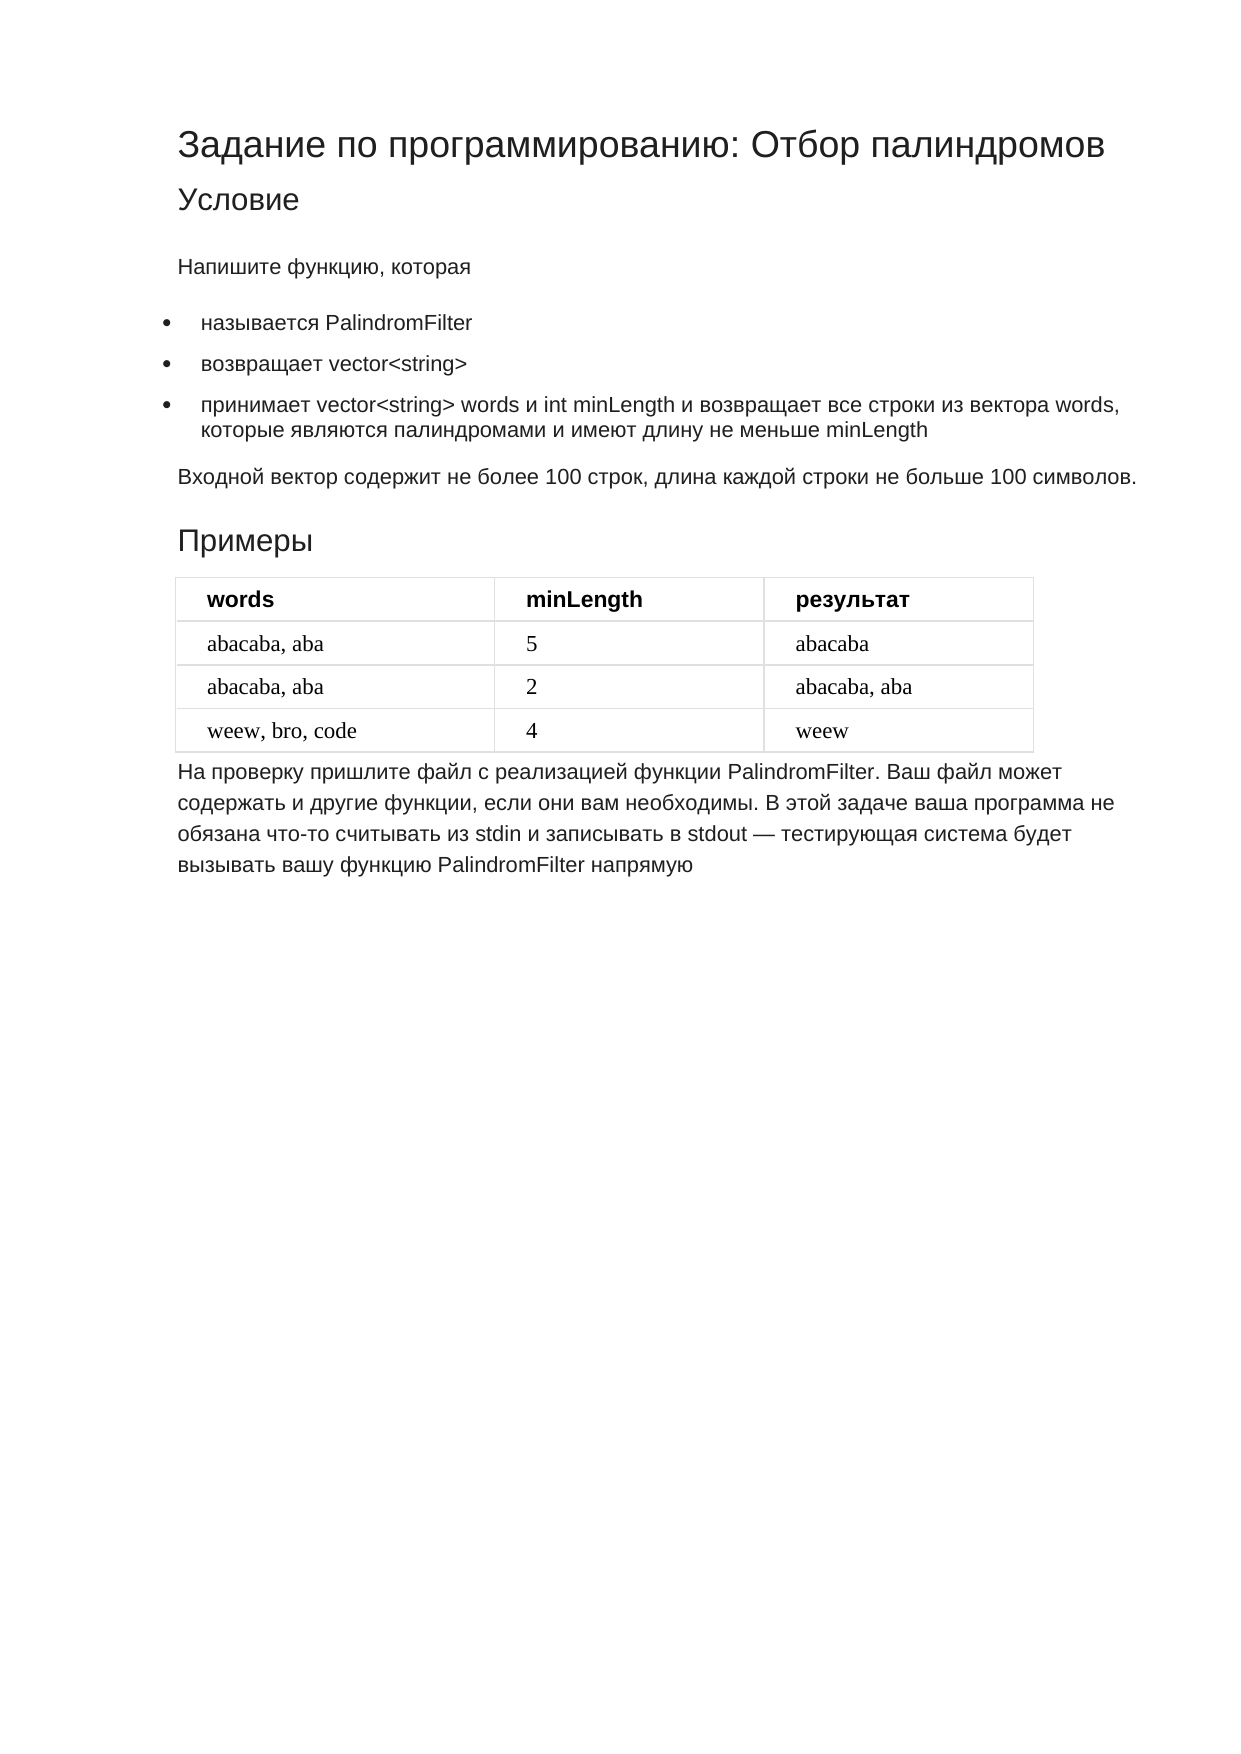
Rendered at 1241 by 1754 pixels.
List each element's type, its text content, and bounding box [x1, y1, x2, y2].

table_header результат [765, 578, 1033, 620]
text Входной вектор содержит не более 100 строк, длина каждой строки не больше 100 символов. [177, 458, 1152, 489]
text Напишите функцию, которая [177, 248, 1152, 279]
table_cell 4 [495, 709, 763, 751]
text Примеры [177, 521, 1152, 558]
table_cell abacaba, aba [176, 621, 494, 664]
table_cell 5 [495, 622, 763, 664]
table_cell abacaba [765, 622, 1033, 664]
table_cell abacaba, aba [176, 665, 494, 707]
table_cell abacaba, aba [765, 666, 1033, 707]
table_header minLength [495, 578, 763, 620]
table_cell 2 [495, 666, 763, 707]
table_header words [176, 578, 494, 620]
table_cell weew, bro, code [176, 709, 494, 751]
list называется PalindromFilter [163, 310, 1152, 336]
text Задание по программированию: Отбор палиндромов [177, 118, 1152, 165]
list возвращает vector<string> [163, 351, 1152, 376]
table_cell weew [765, 709, 1033, 751]
text Условие [177, 181, 1152, 217]
list принимает vector<string> words и int minLength и возвращает все строки из вектора words, которые являются палиндромами и имеют длину не меньше minLength [163, 392, 1152, 442]
text На проверку пришлите файл с реализацией функции PalindromFilter. Ваш файл может содержать и другие функции, если они вам необходимы. В этой задаче ваша программа не обязана что-то считывать из stdin и записывать в stdout — тестирующая система будет вызывать вашу функцию PalindromFilter напрямую [177, 752, 1152, 877]
